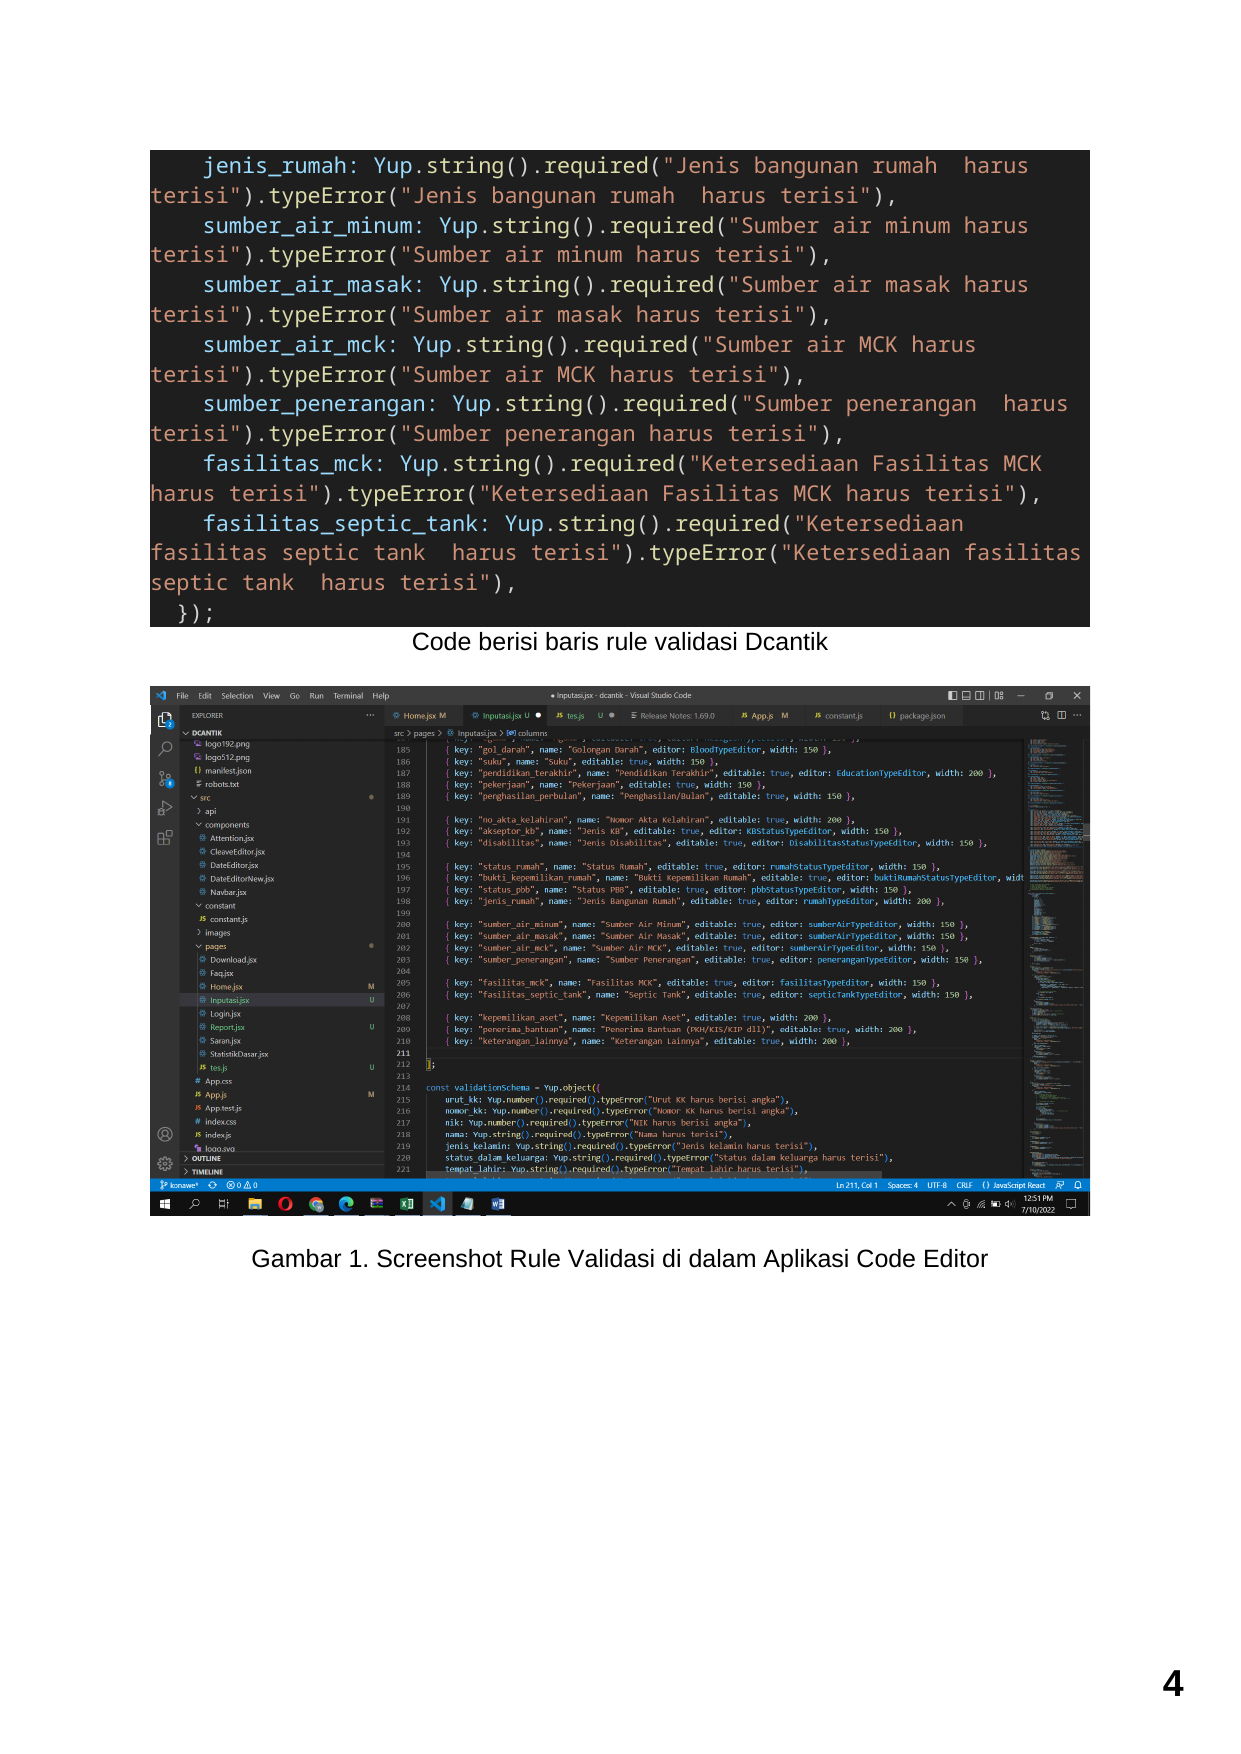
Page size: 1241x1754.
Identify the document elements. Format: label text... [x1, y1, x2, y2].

text sumber_air_mck: Yup.string().required("Sumber air MCK harus terisi").typeError("Sumber air MCK harus terisi"), [150, 329, 1090, 388]
picture [150, 686, 1091, 1216]
text Gambar 1. Screenshot Rule Validasi di dalam Aplikasi Code Editor [150, 1244, 1090, 1273]
text }); [150, 597, 1090, 627]
text Code berisi baris rule validasi Dcantik [150, 627, 1090, 655]
text fasilitas_mck: Yup.string().required("Ketersediaan Fasilitas MCK harus terisi").typeError("Ketersediaan Fasilitas MCK harus terisi"), [150, 448, 1090, 507]
text jenis_rumah: Yup.string().required("Jenis bangunan rumah harus terisi").typeError("Jenis bangunan rumah harus terisi"), [150, 150, 1090, 209]
text sumber_penerangan: Yup.string().required("Sumber penerangan harus terisi").typeError("Sumber penerangan harus terisi"), [150, 388, 1090, 448]
text fasilitas_septic_tank: Yup.string().required("Ketersediaan fasilitas septic tank harus terisi").typeError("Ketersediaan fasilitas septic tank harus terisi"), [150, 507, 1090, 597]
text sumber_air_minum: Yup.string().required("Sumber air minum harus terisi").typeError("Sumber air minum harus terisi"), [150, 209, 1090, 269]
text sumber_air_masak: Yup.string().required("Sumber air masak harus terisi").typeError("Sumber air masak harus terisi"), [150, 269, 1090, 329]
